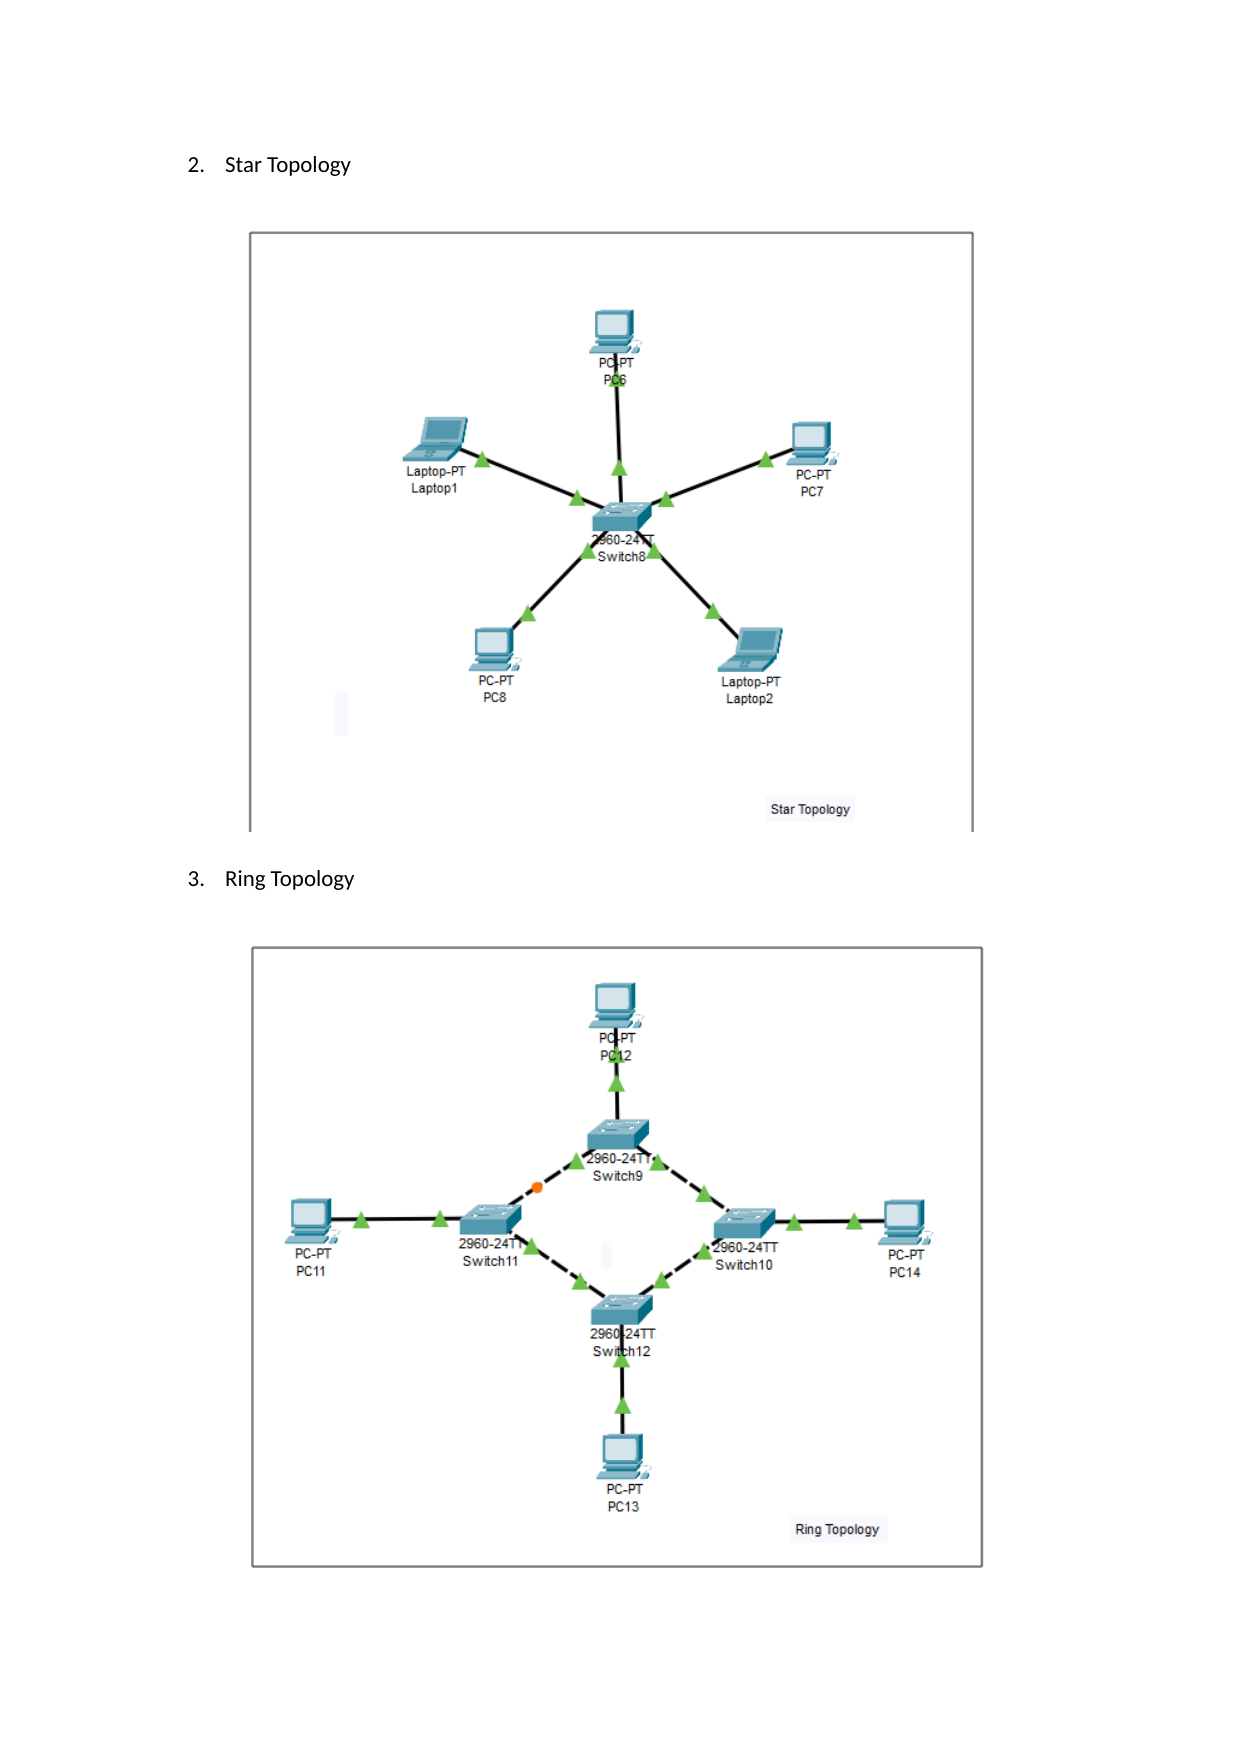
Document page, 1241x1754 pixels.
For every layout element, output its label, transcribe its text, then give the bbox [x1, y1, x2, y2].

picture [225, 210, 998, 832]
list Ring Topology [187, 864, 1090, 892]
picture [225, 924, 1002, 1573]
list Star Topology [187, 150, 1090, 178]
